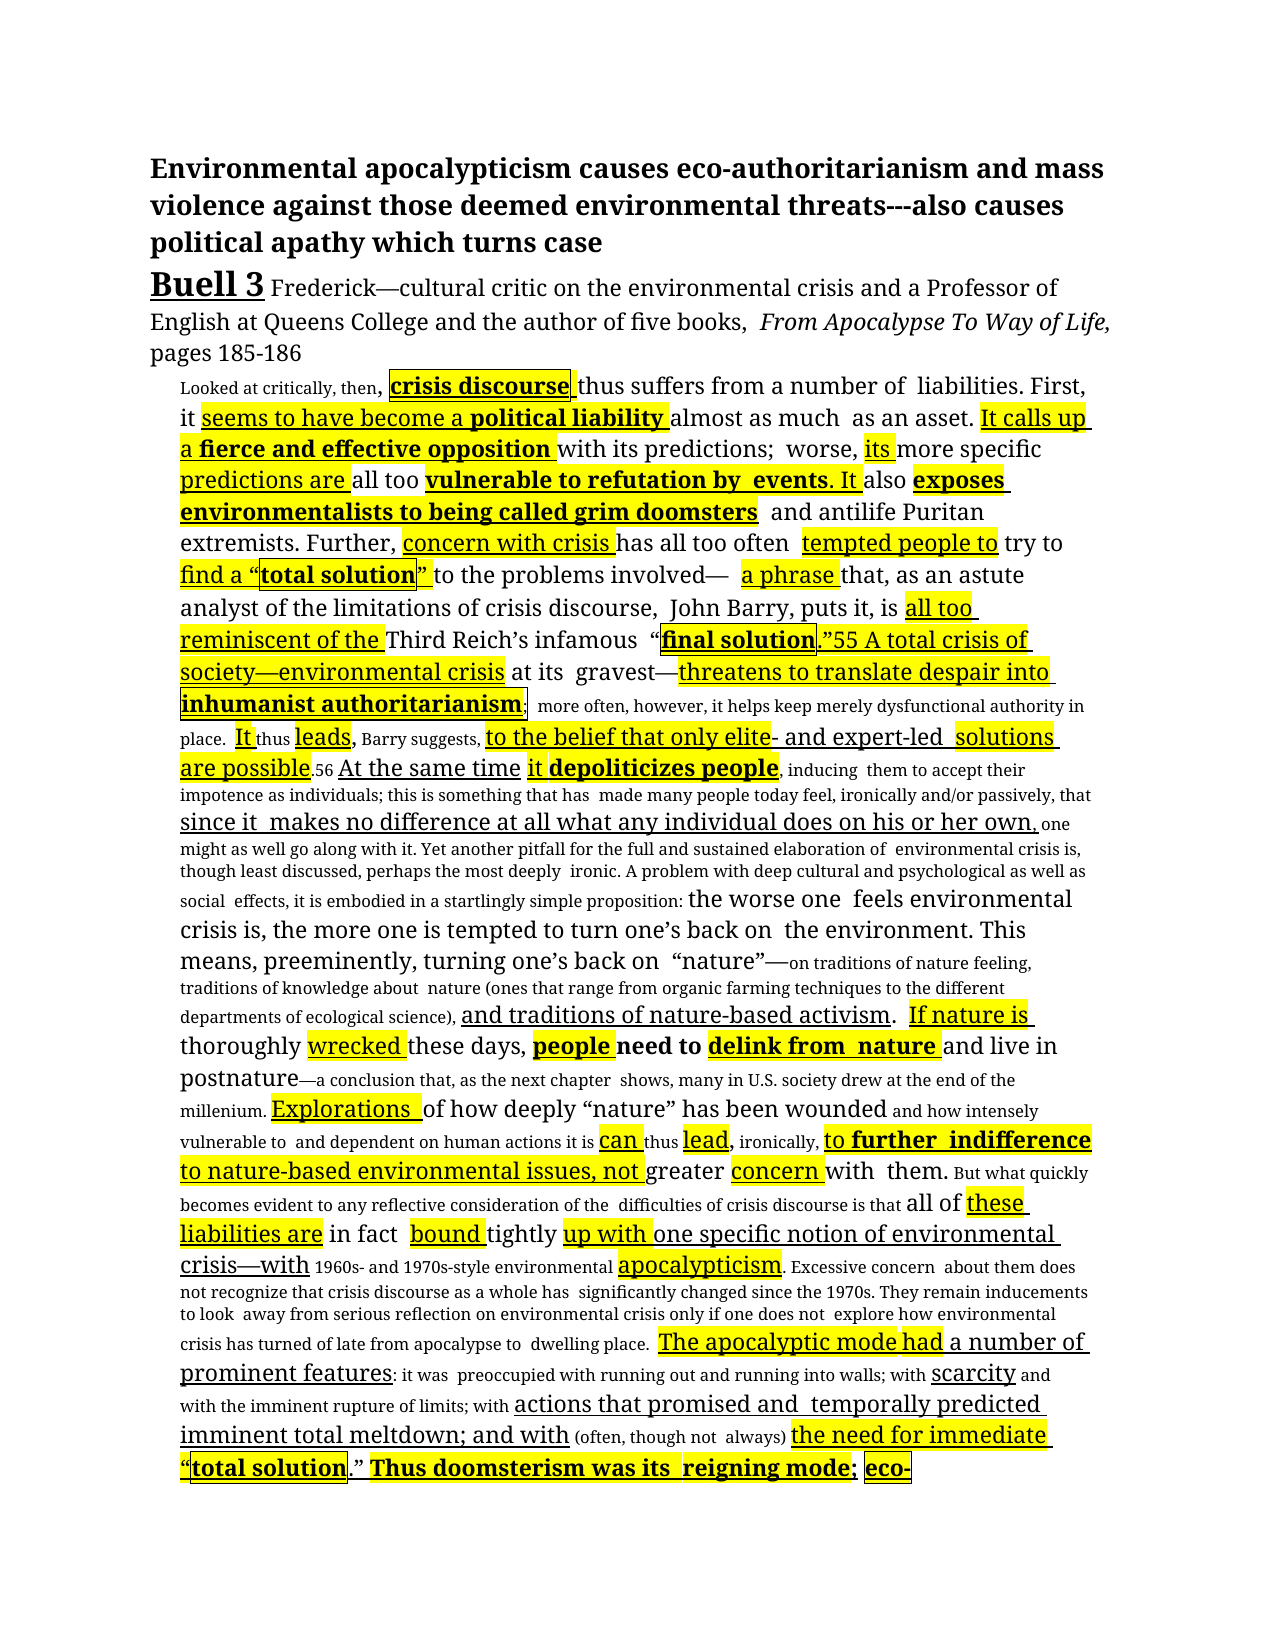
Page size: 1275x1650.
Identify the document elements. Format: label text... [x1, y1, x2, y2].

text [180, 368, 1095, 1484]
subtitle Environmental apocalypticism causes eco-authoritarianism and mass violence against those deemed environmental threats---also causes political apathy which turns case [150, 150, 1125, 261]
text Buell 3 Frederick—cultural critic on the environmental crisis and a Professor of English at Queens College and the author of five books, From Apocalypse To Way of Life, pages 185-186 [150, 261, 1125, 368]
